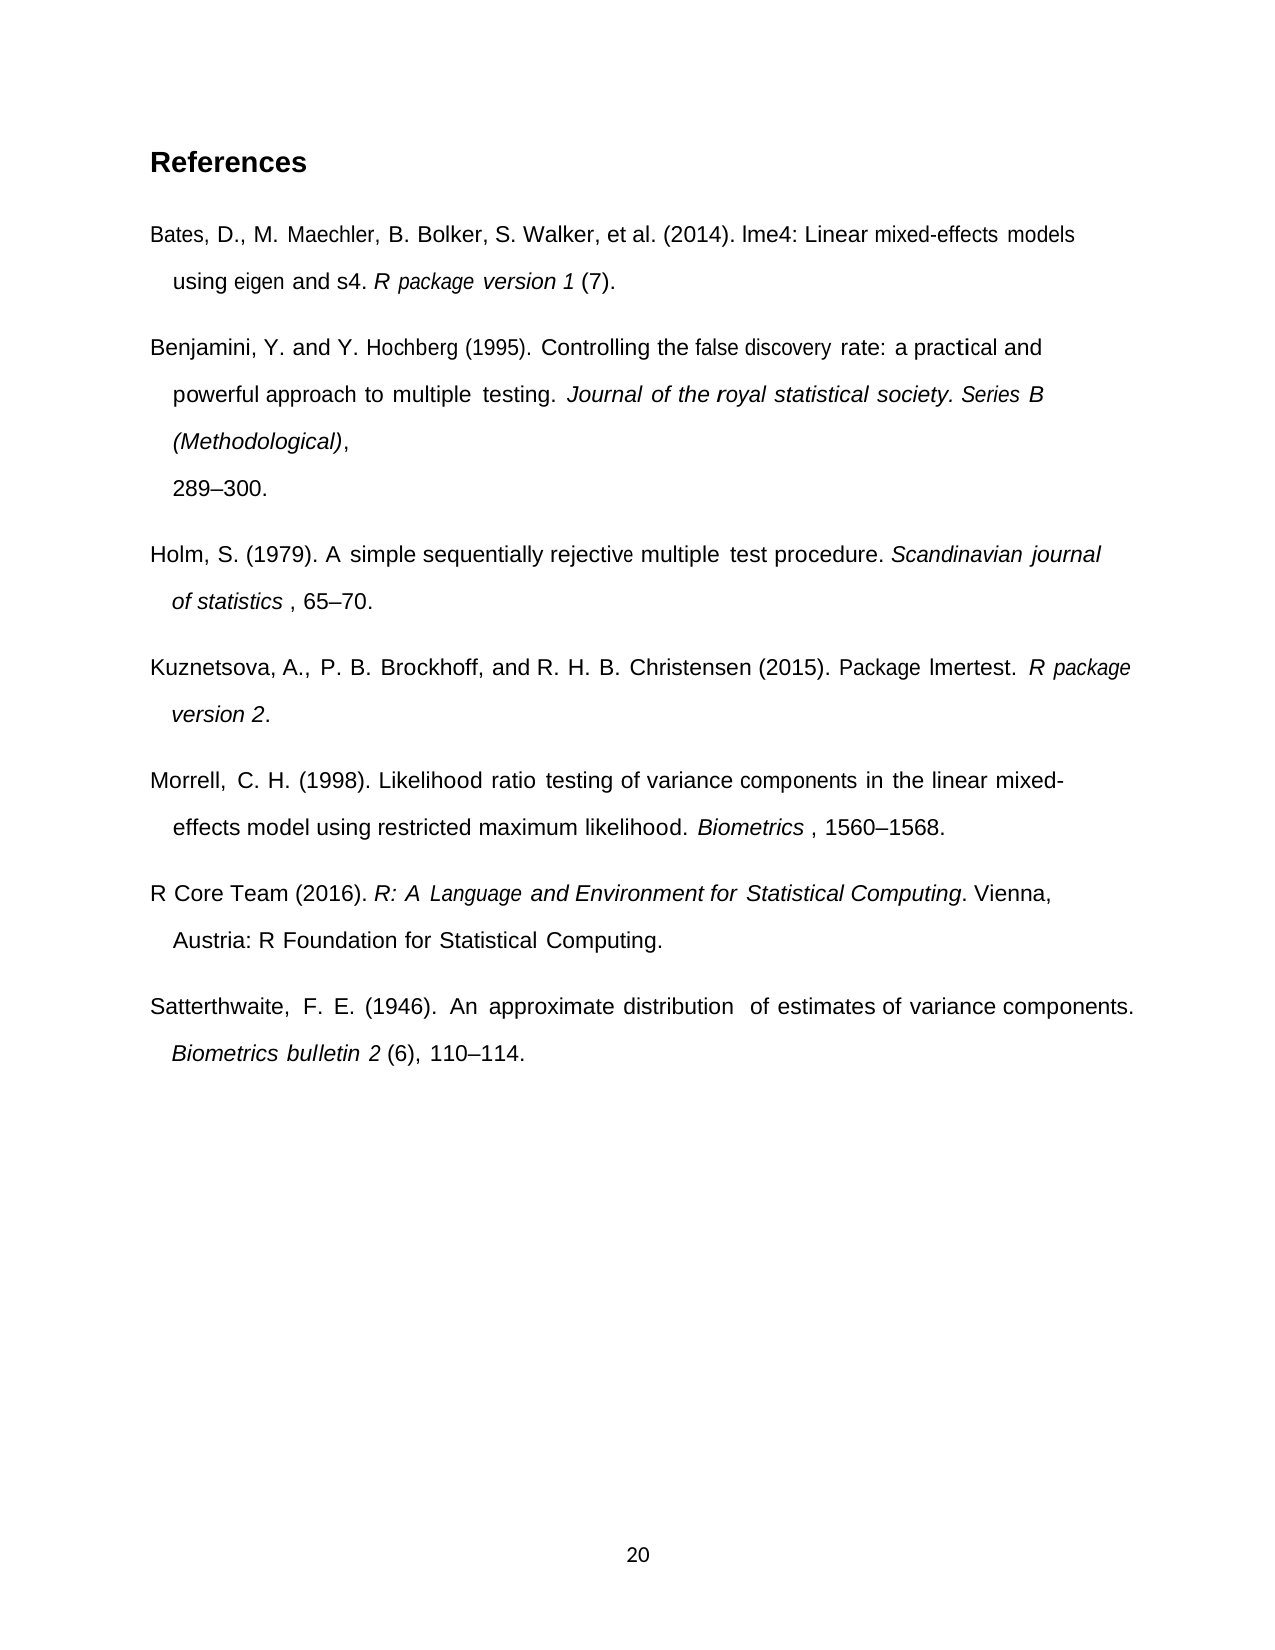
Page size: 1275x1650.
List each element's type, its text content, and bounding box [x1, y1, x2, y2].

text Morrell, C. H. (1998). Likelihood ratio testing of variance components in the linear mixed-effects model using restricted maximum likelihood. Biometrics , 1560–1568. [150, 767, 1131, 840]
text Satterthwaite, F. E. (1946). An approximate distribution of estimates of variance components. [150, 993, 1144, 1019]
text Kuznetsova, A., P. B. Brockhoff, and R. H. B. Christensen (2015). Package lmertest. R package version 2. [150, 654, 1131, 727]
text Holm, S. (1979). A simple sequentially rejective multiple test procedure. Scandinavian journal of statistics , 65–70. [150, 541, 1129, 614]
text Biometrics bulletin 2 (6), 110–114. [171, 1040, 1144, 1066]
text References [150, 145, 1144, 179]
text Benjamini, Y. and Y. Hochberg (1995). Controlling the false discovery rate: a practical and powerful approach to multiple testing. Journal of the royal statistical society. Series B (Methodological), [150, 334, 1134, 454]
text R Core Team (2016). R: A Language and Environment for Statistical Computing. Vienna, Austria: R Foundation for Statistical Computing. [150, 880, 1134, 953]
text 289–300. [172, 475, 1144, 501]
text Bates, D., M. Maechler, B. Bolker, S. Walker, et al. (2014). lme4: Linear mixed-effects models using eigen and s4. R package version 1 (7). [150, 221, 1131, 294]
